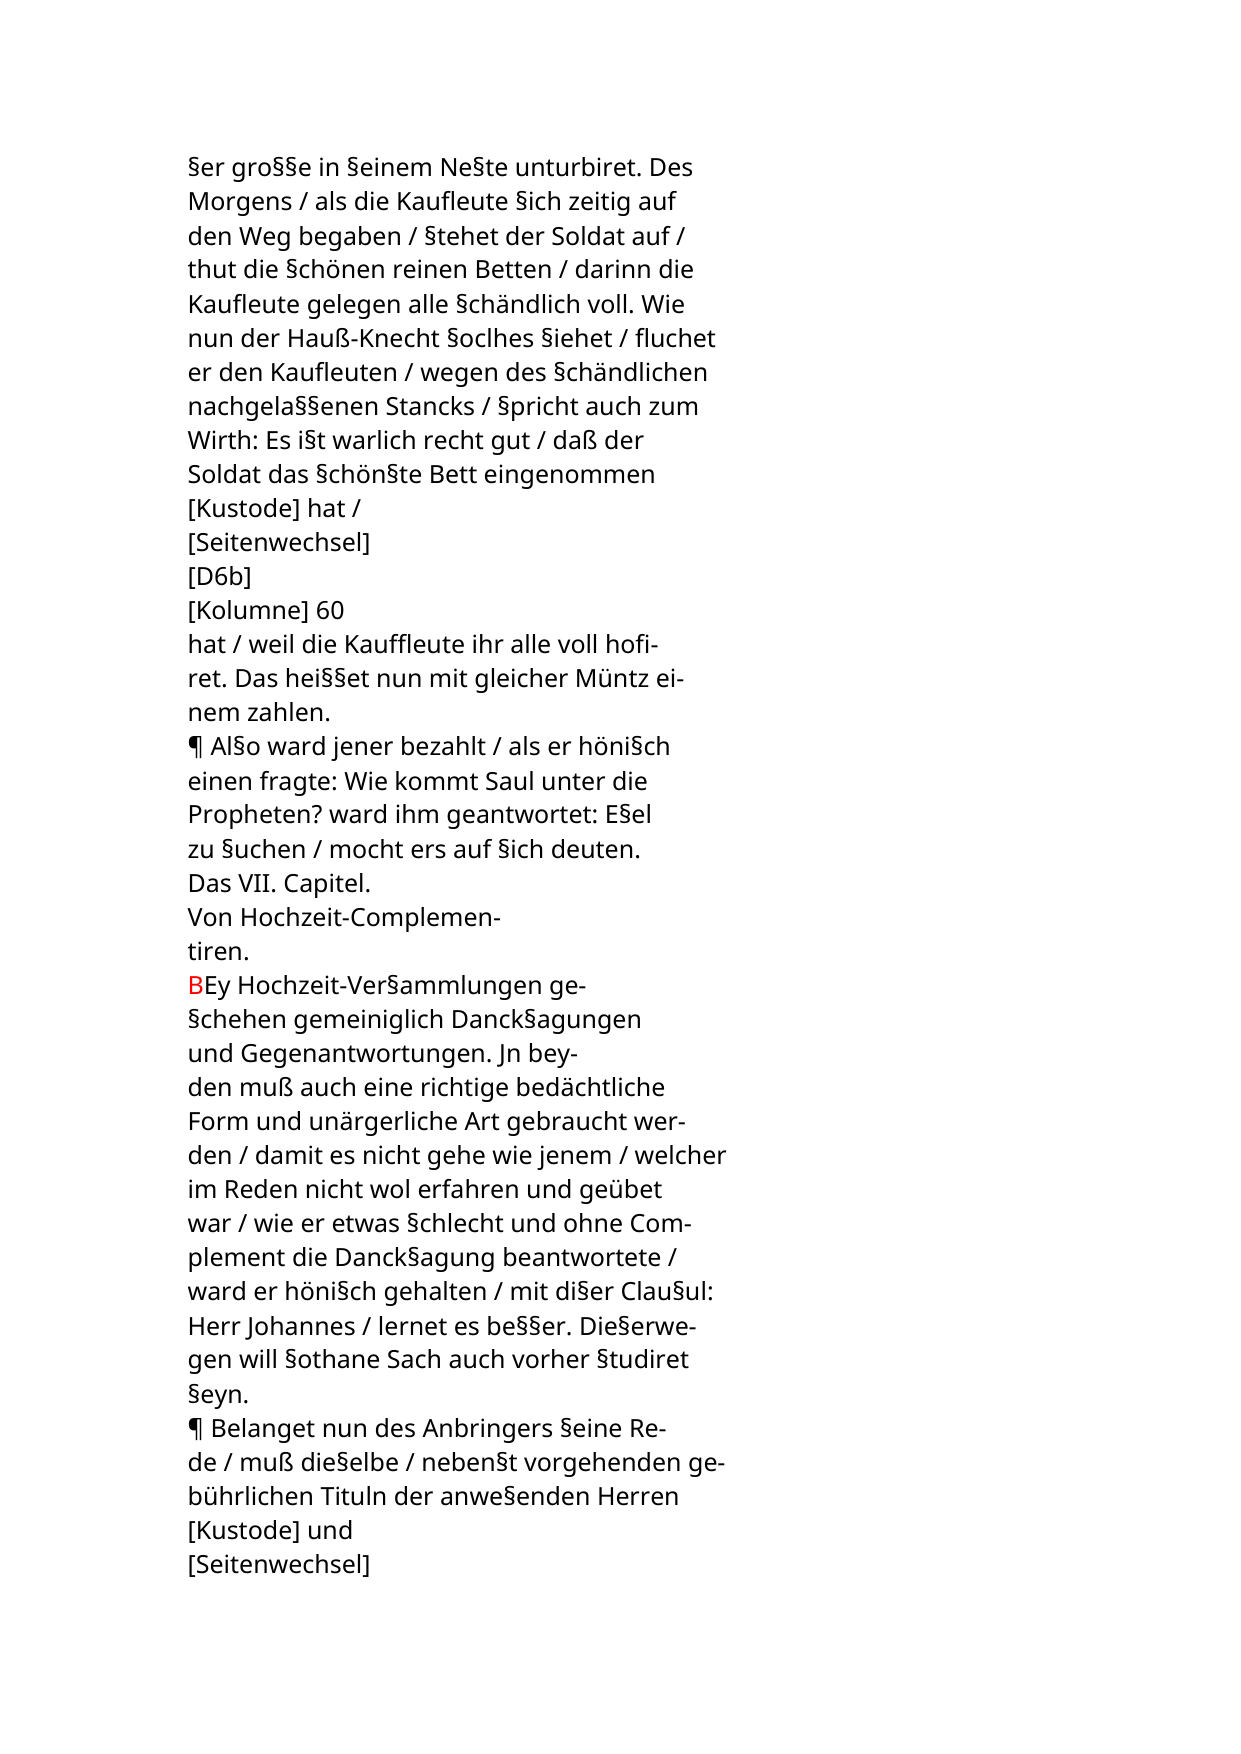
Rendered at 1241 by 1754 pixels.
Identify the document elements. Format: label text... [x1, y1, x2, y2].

text nun der Hauß-Knecht §oclhes §iehet / fluchet [187, 320, 1053, 354]
text §eyn. [187, 1376, 1053, 1410]
text Form und unärgerliche Art gebraucht wer- [187, 1104, 1053, 1138]
text und Gegenantwortungen. Jn bey- [187, 1036, 1053, 1070]
text er den Kaufleuten / wegen des §chändlichen [187, 354, 1053, 388]
text Soldat das §chön§te Bett eingenommen [187, 457, 1053, 491]
text ward er höni§ch gehalten / mit di§er Clau§ul: [187, 1274, 1053, 1308]
text [Kustode] und [187, 1512, 1053, 1547]
text einen fragte: Wie kommt Saul unter die [187, 763, 1053, 797]
text zu §uchen / mocht ers auf §ich deuten. [187, 831, 1053, 865]
text Wirth: Es i§t warlich recht gut / daß der [187, 422, 1053, 457]
text war / wie er etwas §chlecht und ohne Com- [187, 1206, 1053, 1240]
text im Reden nicht wol erfahren und geübet [187, 1172, 1053, 1206]
text Propheten? ward ihm geantwortet: E§el [187, 797, 1053, 831]
text thut die §chönen reinen Betten / darinn die [187, 252, 1053, 286]
text de / muß die§elbe / neben§t vorgehenden ge- [187, 1444, 1053, 1478]
text §er gro§§e in §einem Ne§te unturbiret. Des [187, 150, 1053, 184]
text [Kustode] hat / [187, 491, 1053, 525]
text bührlichen Tituln der anwe§enden Herren [187, 1478, 1053, 1512]
text §chehen gemeiniglich Danck§agungen [187, 1002, 1053, 1036]
text Von Hochzeit-Complemen- [187, 899, 1053, 933]
text plement die Danck§agung beantwortete / [187, 1240, 1053, 1274]
text den muß auch eine richtige bedächtliche [187, 1070, 1053, 1104]
text [Seitenwechsel] [187, 1547, 1053, 1581]
text nachgela§§enen Stancks / §pricht auch zum [187, 388, 1053, 422]
text nem zahlen. [187, 695, 1053, 729]
text Morgens / als die Kaufleute §ich zeitig auf [187, 184, 1053, 218]
text tiren. [187, 933, 1053, 967]
text Herr Johannes / lernet es be§§er. Die§erwe- [187, 1308, 1053, 1342]
text den / damit es nicht gehe wie jenem / welcher [187, 1138, 1053, 1172]
text Das VII. Capitel. [187, 865, 1053, 899]
text Kaufleute gelegen alle §chändlich voll. Wie [187, 286, 1053, 320]
text [Seitenwechsel] [187, 525, 1053, 559]
text den Weg begaben / §tehet der Soldat auf / [187, 218, 1053, 252]
text [D6b] [187, 559, 1053, 593]
text hat / weil die Kauffleute ihr alle voll hofi- [187, 627, 1053, 661]
text [Kolumne] 60 [187, 593, 1053, 627]
text ret. Das hei§§et nun mit gleicher Müntz ei- [187, 661, 1053, 695]
text ¶ Al§o ward jener bezahlt / als er höni§ch [187, 729, 1053, 763]
text ¶ Belanget nun des Anbringers §eine Re- [187, 1410, 1053, 1444]
text gen will §othane Sach auch vorher §tudiret [187, 1342, 1053, 1376]
text BEy Hochzeit-Ver§ammlungen ge- [187, 967, 1053, 1002]
